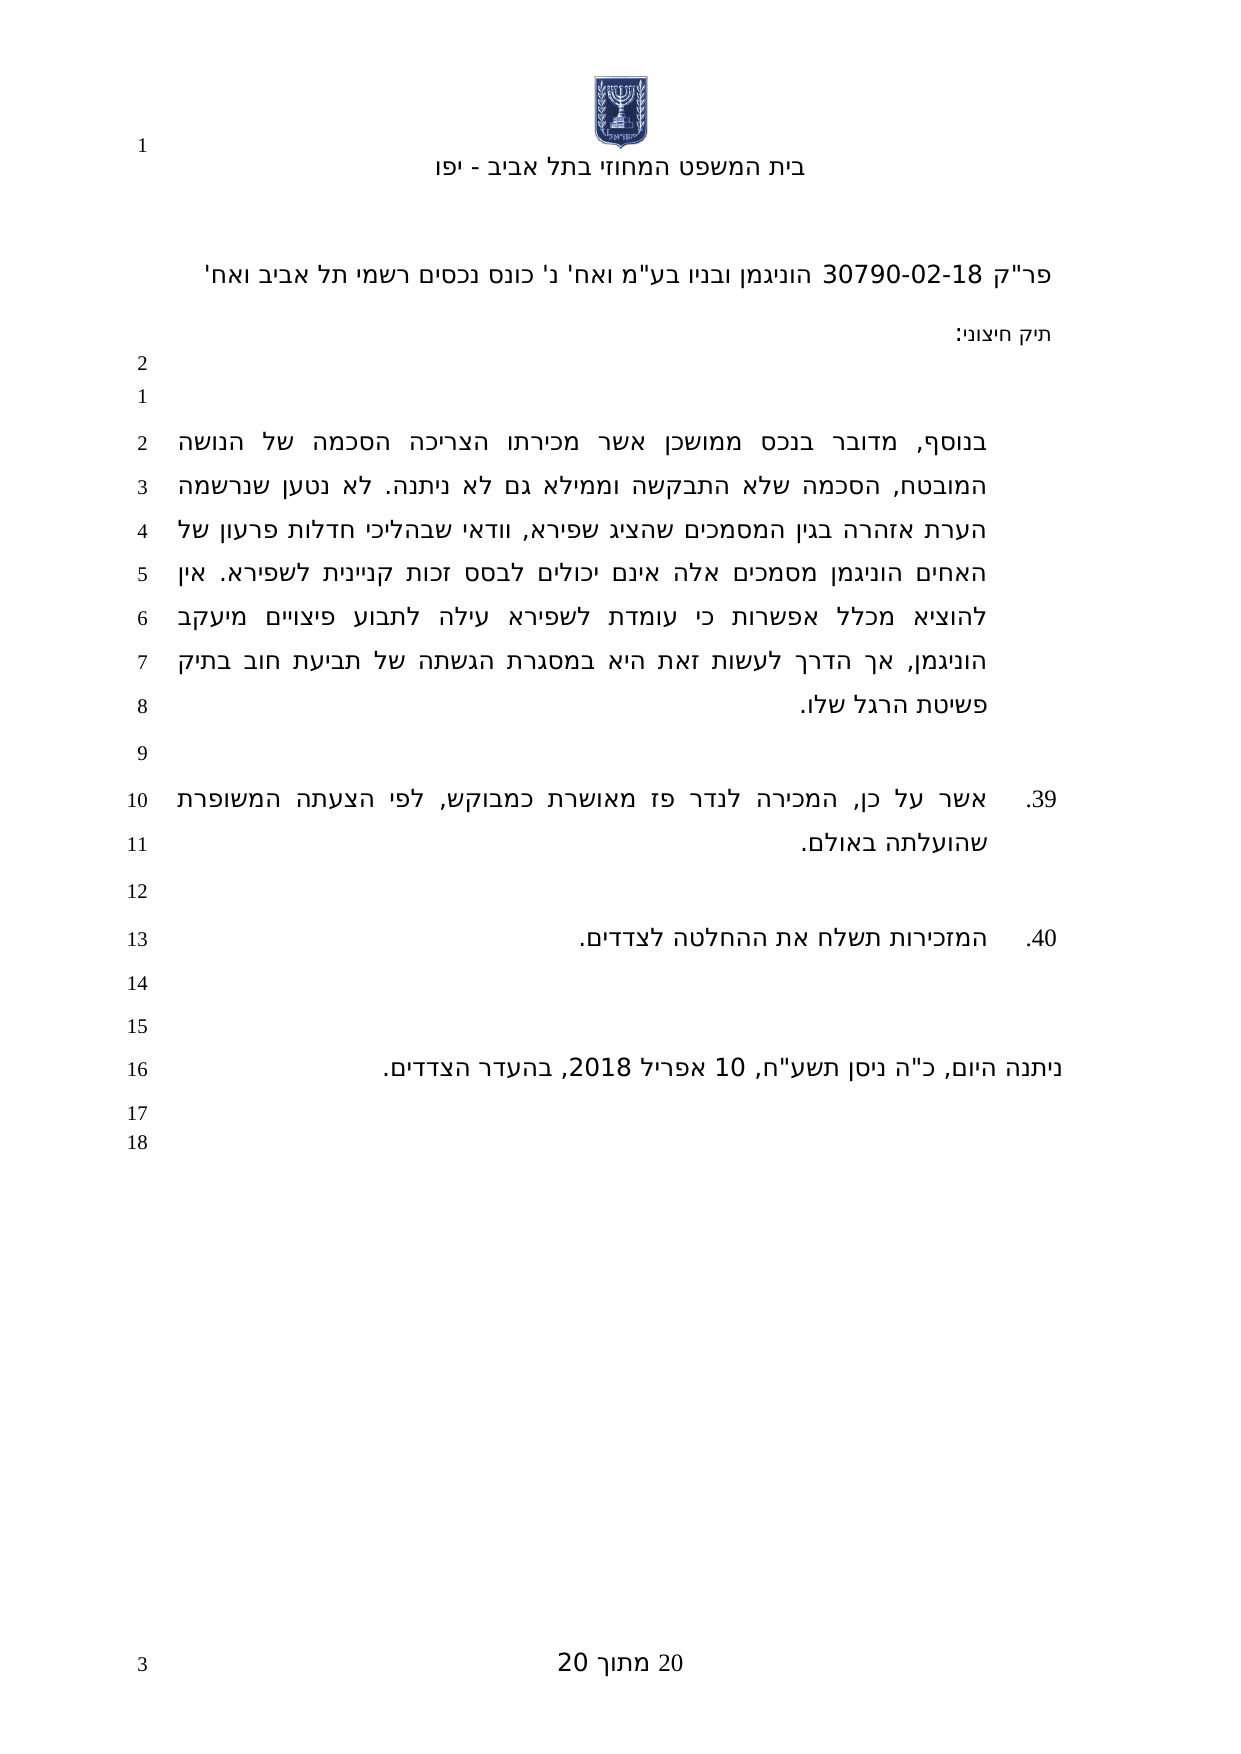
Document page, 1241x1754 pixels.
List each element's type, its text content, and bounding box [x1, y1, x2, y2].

list אשר על כן, המכירה לנדר פז מאושרת כמבוקש, לפי הצעתה המשופרת שהועלתה באולם. [177, 784, 1026, 858]
picture [589, 75, 651, 152]
text בנוסף, מדובר בנכס ממושכן אשר מכירתו הצריכה הסכמה של הנושה המובטח, הסכמה שלא התבקשה וממילא גם לא ניתנה. לא נטען שנרשמה הערת אזהרה בגין המסמכים שהציג שפירא, וודאי שבהליכי חדלות פרעון של האחים הוניגמן מסמכים אלה אינם יכולים לבסס זכות קניינית לשפירא. אין להוציא מכלל אפשרות כי עומדת לשפירא עילה לתבוע פיצויים מיעקב הוניגמן, אך הדרך לעשות זאת היא במסגרת הגשתה של תביעת חוב בתיק פשיטת הרגל שלו. [177, 427, 988, 719]
list המזכירות תשלח את ההחלטה לצדדים. [177, 923, 1026, 952]
text ניתנה היום, , , בהעדר הצדדים. [177, 1053, 1063, 1082]
